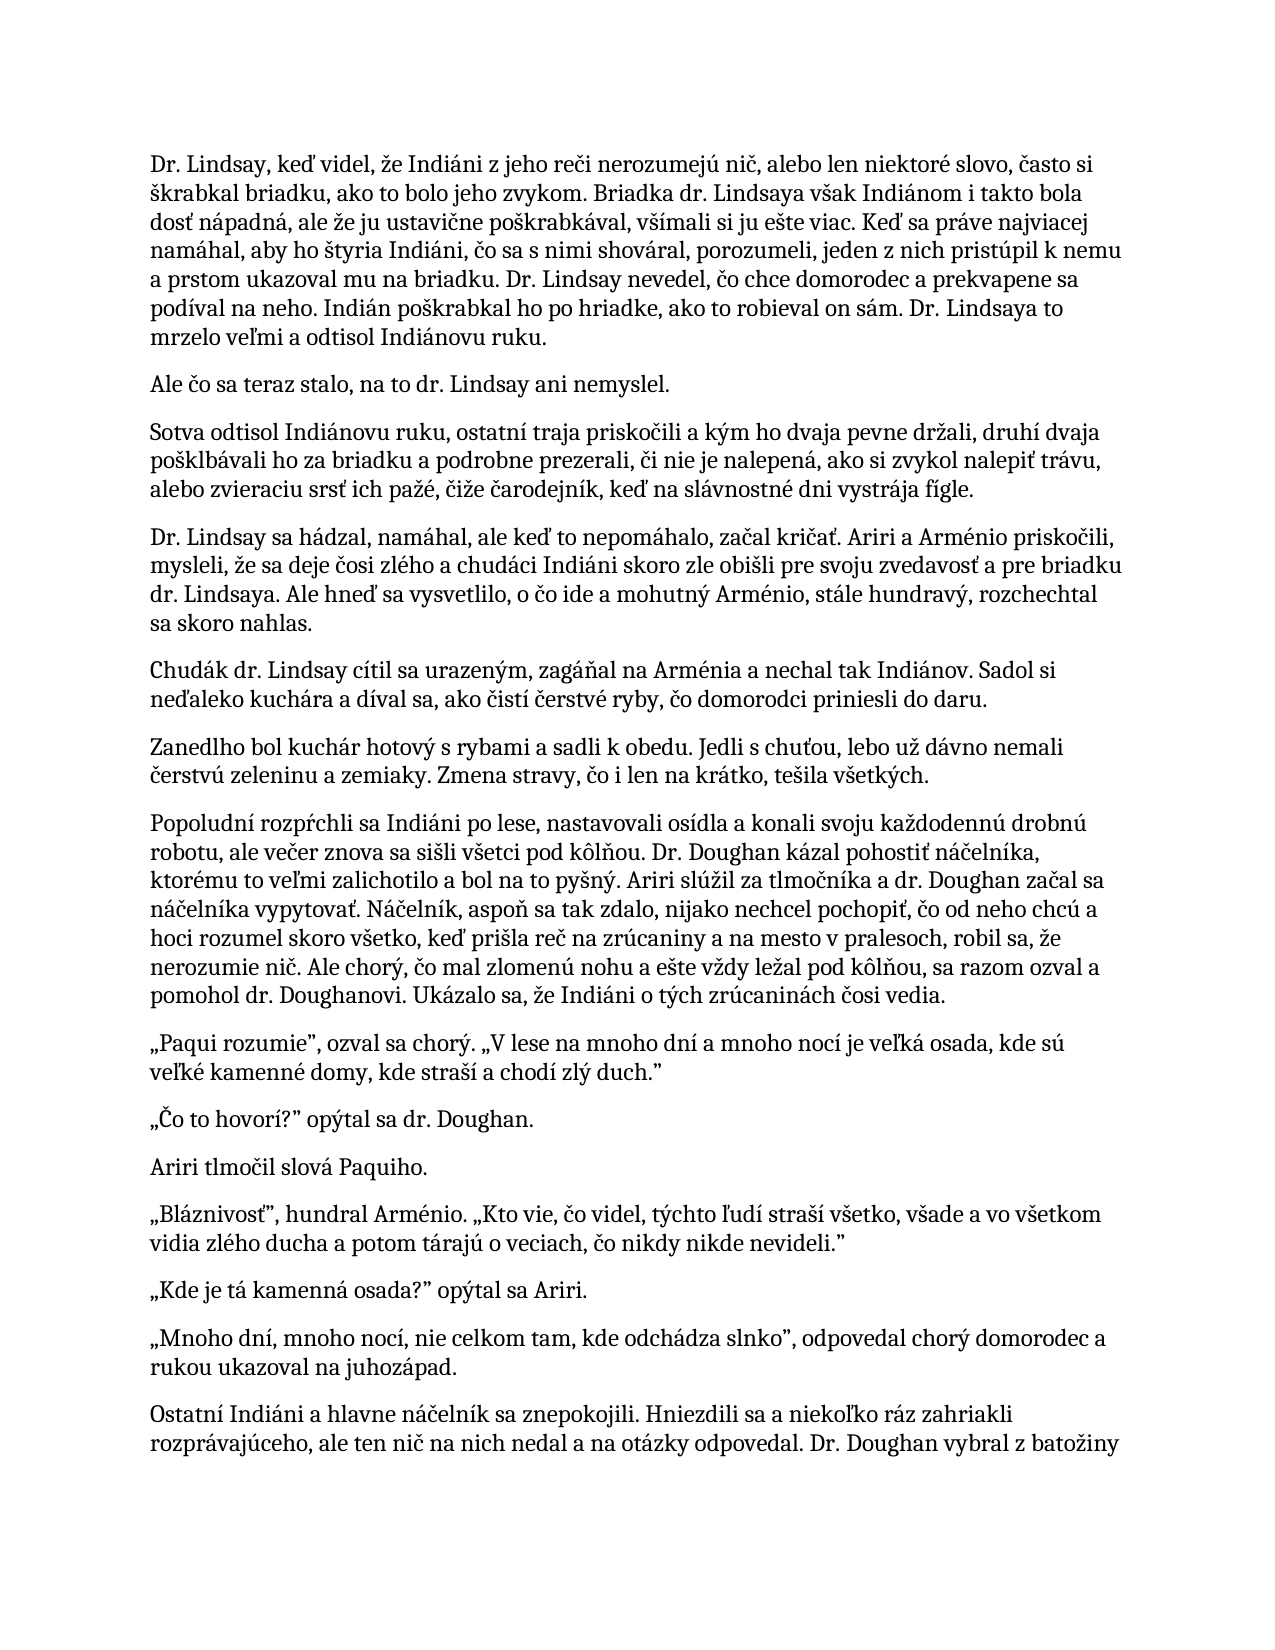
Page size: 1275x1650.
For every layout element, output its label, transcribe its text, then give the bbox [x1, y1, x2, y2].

text Dr. Lindsay sa hádzal, namáhal, ale keď to nepomáhalo, začal kričať. Ariri a Arménio priskočili, mysleli, že sa deje čosi zlého a chudáci Indiáni skoro zle obišli pre svoju zvedavosť a pre briadku dr. Lindsaya. Ale hneď sa vysvetlilo, o čo ide a mohutný Arménio, stále hundravý, rozchechtal sa skoro nahlas. [150, 522, 1125, 637]
text Ale čo sa teraz stalo, na to dr. Lindsay ani nemyslel. [150, 370, 1125, 399]
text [150, 1400, 1125, 1457]
text Dr. Lindsay, keď videl, že Indiáni z jeho reči nerozumejú nič, alebo len niektoré slovo, často si škrabkal briadku, ako to bolo jeho zvykom. Briadka dr. Lindsaya však Indiánom i takto bola dosť nápadná, ale že ju ustavične poškrabkával, všímali si ju ešte viac. Keď sa práve najviacej namáhal, aby ho štyria Indiáni, čo sa s nimi shováral, porozumeli, jeden z nich pristúpil k nemu a prstom ukazoval mu na briadku. Dr. Lindsay nevedel, čo chce domorodec a prekvapene sa podíval na neho. Indián poškrabkal ho po hriadke, ako to robieval on sám. Dr. Lindsaya to mrzelo veľmi a odtisol Indiánovu ruku. [150, 150, 1125, 351]
text „Mnoho dní, mnoho nocí, nie celkom tam, kde odchádza slnko”, odpovedal chorý domorodec a rukou ukazoval na juhozápad. [150, 1324, 1125, 1381]
text Sotva odtisol Indiánovu ruku, ostatní traja priskočili a kým ho dvaja pevne držali, druhí dvaja pošklbávali ho za briadku a podrobne prezerali, či nie je nalepená, ako si zvykol nalepiť trávu, alebo zvieraciu srsť ich pažé, čiže čarodejník, keď na slávnostné dni vystrája fígle. [150, 417, 1125, 504]
text „Čo to hovorí?” opýtal sa dr. Doughan. [150, 1105, 1125, 1134]
text „Bláznivosť”, hundral Arménio. „Kto vie, čo videl, týchto ľudí straší všetko, všade a vo všetkom vidia zlého ducha a potom tárajú o veciach, čo nikdy nikde nevideli.” [150, 1200, 1125, 1257]
text „Paqui rozumie”, ozval sa chorý. „V lese na mnoho dní a mnoho nocí je veľká osada, kde sú veľké kamenné domy, kde straší a chodí zlý duch.” [150, 1029, 1125, 1086]
text Chudák dr. Lindsay cítil sa urazeným, zagáňal na Arménia a nechal tak Indiánov. Sadol si neďaleko kuchára a díval sa, ako čistí čerstvé ryby, čo domorodci priniesli do daru. [150, 656, 1125, 714]
text Popoludní rozpŕchli sa Indiáni po lese, nastavovali osídla a konali svoju každodennú drobnú robotu, ale večer znova sa sišli všetci pod kôlňou. Dr. Doughan kázal pohostiť náčelníka, ktorému to veľmi zalichotilo a bol na to pyšný. Ariri slúžil za tlmočníka a dr. Doughan začal sa náčelníka vypytovať. Náčelník, aspoň sa tak zdalo, nijako nechcel pochopiť, čo od neho chcú a hoci rozumel skoro všetko, keď prišla reč na zrúcaniny a na mesto v pralesoch, robil sa, že nerozumie nič. Ale chorý, čo mal zlomenú nohu a ešte vždy ležal pod kôlňou, sa razom ozval a pomohol dr. Doughanovi. Ukázalo sa, že Indiáni o tých zrúcaninách čosi vedia. [150, 809, 1125, 1010]
text Ariri tlmočil slová Paquiho. [150, 1152, 1125, 1181]
text Zanedlho bol kuchár hotový s rybami a sadli k obedu. Jedli s chuťou, lebo už dávno nemali čerstvú zeleninu a zemiaky. Zmena stravy, čo i len na krátko, tešila všetkých. [150, 732, 1125, 790]
text „Kde je tá kamenná osada?” opýtal sa Ariri. [150, 1276, 1125, 1305]
